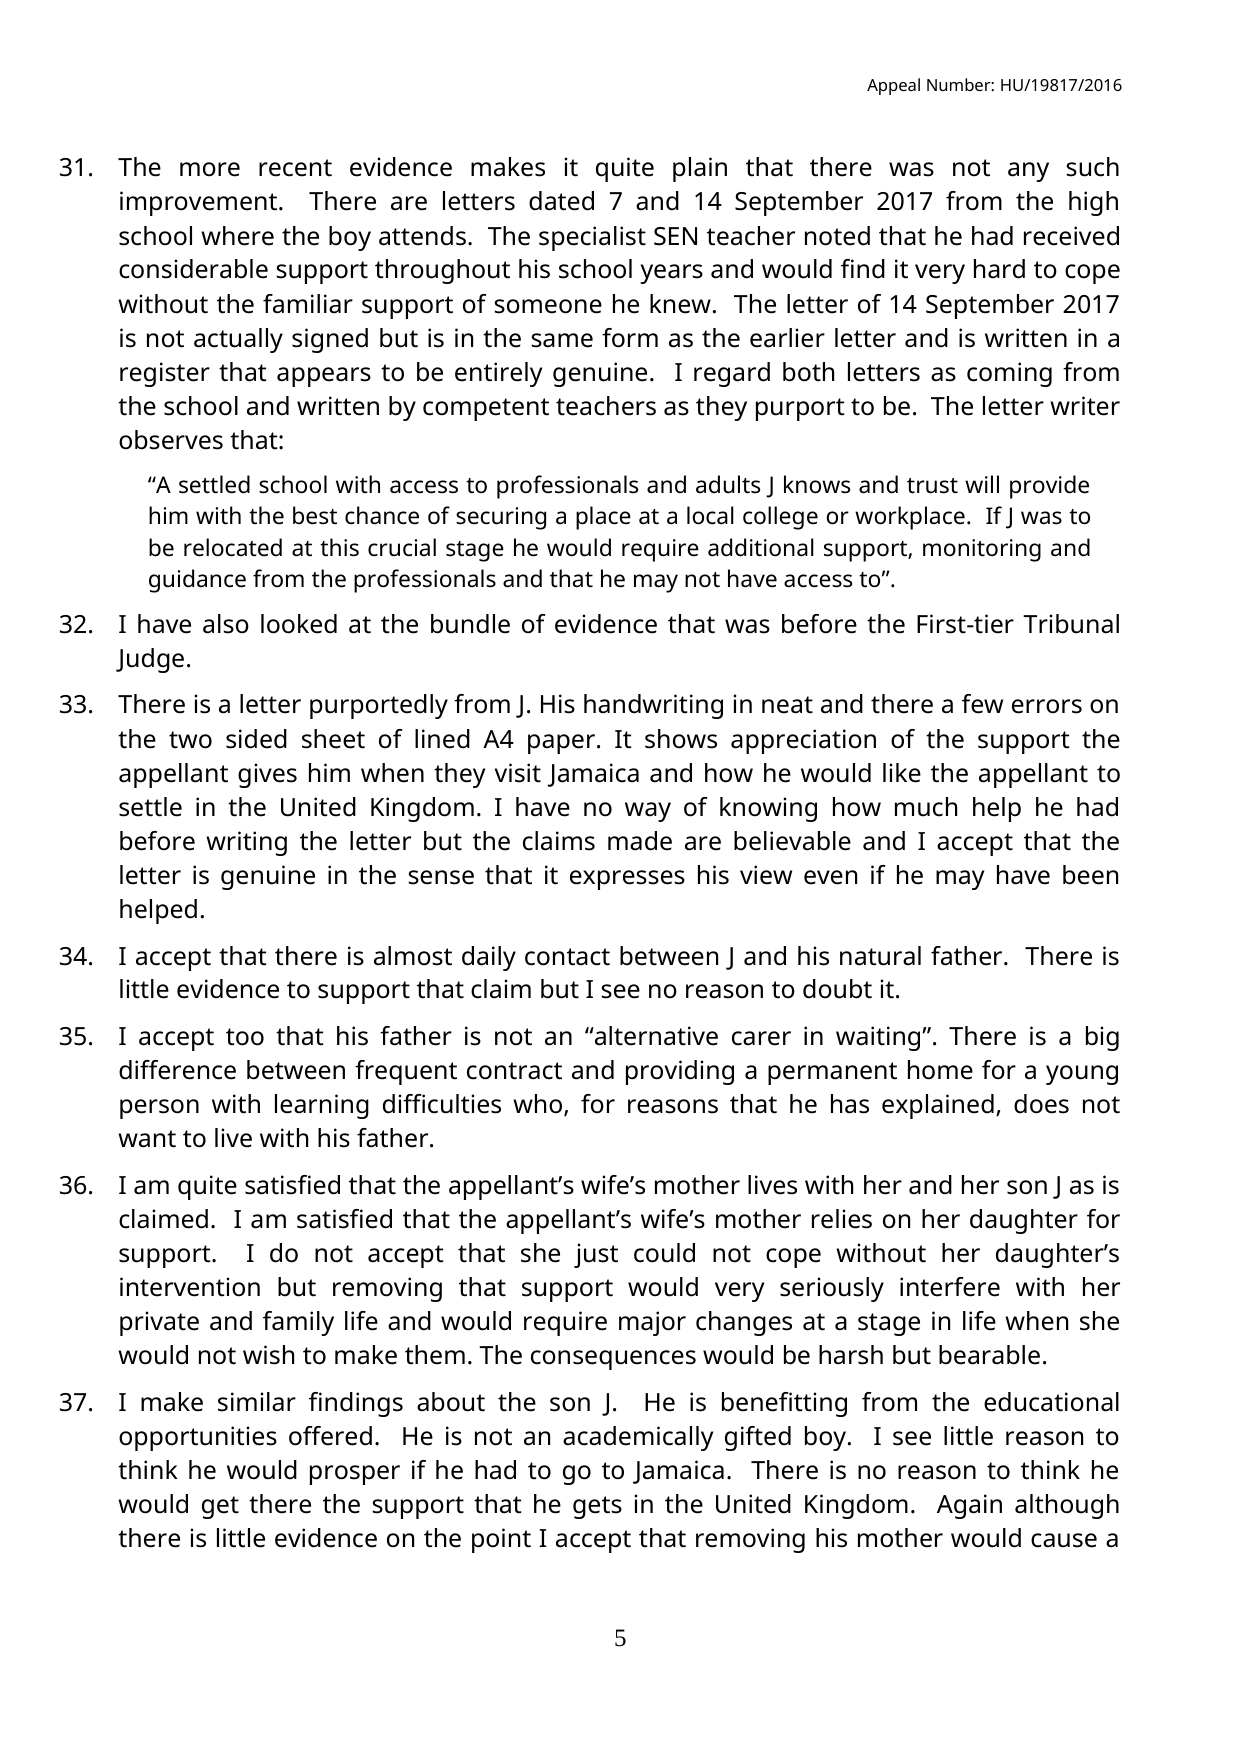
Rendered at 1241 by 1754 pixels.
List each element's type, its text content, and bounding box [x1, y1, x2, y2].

list The more recent evidence makes it quite plain that there was not any such improvement. There are letters dated 7 and 14 September 2017 from the high school where the boy attends. The specialist SEN teacher noted that he had received considerable support throughout his school years and would find it very hard to cope without the familiar support of someone he knew. The letter of 14 September 2017 is not actually signed but is in the same form as the earlier letter and is written in a register that appears to be entirely genuine. I regard both letters as coming from the school and written by competent teachers as they purport to be. The letter writer observes that: [59, 150, 1122, 457]
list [59, 1384, 1122, 1555]
list I am quite satisfied that the appellant’s wife’s mother lives with her and her son J as is claimed. I am satisfied that the appellant’s wife’s mother relies on her daughter for support. I do not accept that she just could not cope without her daughter’s intervention but removing that support would very seriously interfere with her private and family life and would require major changes at a stage in life when she would not wish to make them. The consequences would be harsh but bearable. [59, 1167, 1122, 1372]
list I accept that there is almost daily contact between J and his natural father. There is little evidence to support that claim but I see no reason to doubt it. [59, 938, 1122, 1006]
list “A settled school with access to professionals and adults J knows and trust will provide him with the best chance of securing a place at a local college or workplace. If J was to be relocated at this crucial stage he would require additional support, monitoring and guidance from the professionals and that he may not have access to”. [148, 469, 1092, 594]
list I have also looked at the bundle of evidence that was before the First-tier Tribunal Judge. [59, 607, 1122, 675]
list I accept too that his father is not an “alternative carer in waiting”. There is a big difference between frequent contract and providing a permanent home for a young person with learning difficulties who, for reasons that he has explained, does not want to live with his father. [59, 1019, 1122, 1155]
list There is a letter purportedly from J. His handwriting in neat and there a few errors on the two sided sheet of lined A4 paper. It shows appreciation of the support the appellant gives him when they visit Jamaica and how he would like the appellant to settle in the United Kingdom. I have no way of knowing how much help he had before writing the letter but the claims made are believable and I accept that the letter is genuine in the sense that it expresses his view even if he may have been helped. [59, 687, 1122, 926]
